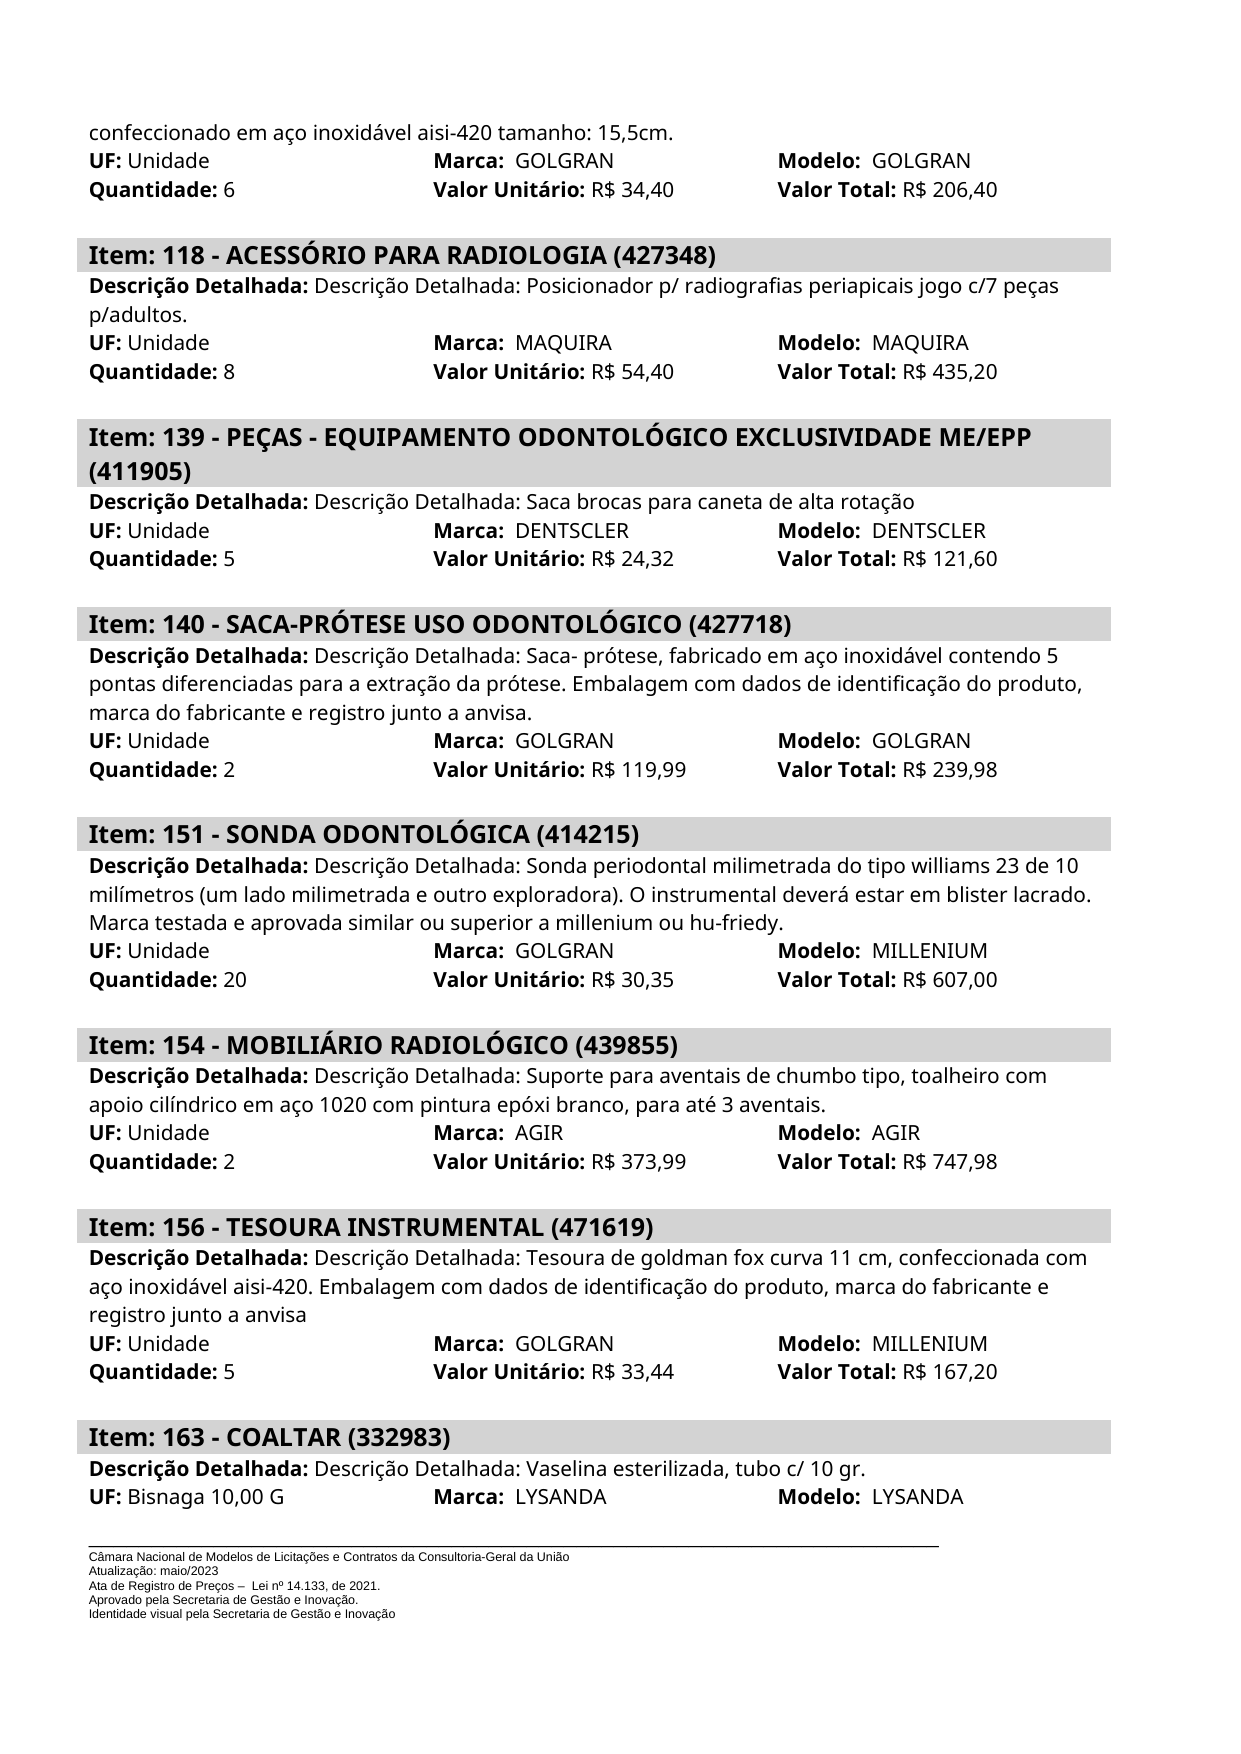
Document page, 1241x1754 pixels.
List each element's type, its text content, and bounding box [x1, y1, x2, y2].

table_cell Descrição Detalhada: Descrição Detalhada: Saca brocas para caneta de alta rotação [77, 488, 1111, 516]
table_cell Quantidade: 6 [77, 175, 422, 237]
table_cell UF: Unidade [77, 516, 422, 544]
table_cell Item: 154 - MOBILIÁRIO RADIOLÓGICO (439855) [77, 1028, 1111, 1062]
table_cell Valor Total: R$ 167,20 [766, 1357, 1111, 1420]
table_cell UF: Unidade [77, 147, 422, 175]
table_cell Modelo: MILLENIUM [766, 937, 1111, 965]
table_cell Valor Total: R$ 239,98 [766, 755, 1111, 817]
table_cell Marca: GOLGRAN [422, 726, 766, 755]
table_cell Modelo: LYSANDA [766, 1482, 1111, 1511]
table_cell Item: 151 - SONDA ODONTOLÓGICA (414215) [77, 817, 1111, 851]
table_cell UF: Unidade [77, 1119, 422, 1147]
table_cell UF: Bisnaga 10,00 G [77, 1482, 422, 1511]
table_cell Item: 163 - COALTAR (332983) [77, 1420, 1111, 1454]
table_cell Item: 118 - ACESSÓRIO PARA RADIOLOGIA (427348) [77, 238, 1111, 272]
table_cell Modelo: MAQUIRA [766, 329, 1111, 357]
table_cell Valor Total: R$ 435,20 [766, 357, 1111, 419]
table_cell Modelo: DENTSCLER [766, 516, 1111, 544]
table_cell Valor Unitário: R$ 34,40 [422, 175, 766, 237]
table_cell Valor Unitário: R$ 30,35 [422, 965, 766, 1027]
table_cell UF: Unidade [77, 937, 422, 965]
table_cell Valor Unitário: R$ 24,32 [422, 544, 766, 607]
table_cell Modelo: GOLGRAN [766, 726, 1111, 755]
table_cell Quantidade: 20 [77, 965, 422, 1027]
table_cell Valor Unitário: R$ 119,99 [422, 755, 766, 817]
table_cell Valor Unitário: R$ 33,44 [422, 1357, 766, 1420]
table_cell Descrição Detalhada: Descrição Detalhada: Vaselina esterilizada, tubo c/ 10 gr. [77, 1454, 1111, 1482]
table_cell Marca: GOLGRAN [422, 937, 766, 965]
table_cell Marca: GOLGRAN [422, 147, 766, 175]
table_cell Quantidade: 2 [77, 1147, 422, 1209]
table_cell Marca: GOLGRAN [422, 1329, 766, 1357]
table_cell Quantidade: 5 [77, 544, 422, 607]
table_cell Quantidade: 8 [77, 357, 422, 419]
table_cell Descrição Detalhada: Descrição Detalhada: Posicionador p/ radiografias periapicais jogo c/7 peças p/adultos. [77, 272, 1111, 328]
table_cell Quantidade: 5 [77, 1357, 422, 1420]
table_cell Valor Total: R$ 747,98 [766, 1147, 1111, 1209]
table_cell UF: Unidade [77, 1329, 422, 1357]
table_cell Descrição Detalhada: Descrição Detalhada: Sonda periodontal milimetrada do tipo williams 23 de 10 milímetros (um lado milimetrada e outro exploradora). O instrumental deverá estar em blister lacrado. Marca testada e aprovada similar ou superior a millenium ou hu-friedy. [77, 851, 1111, 937]
table_cell Marca: LYSANDA [422, 1482, 766, 1511]
table_cell Valor Total: R$ 121,60 [766, 544, 1111, 607]
table_cell Item: 139 - PEÇAS - EQUIPAMENTO ODONTOLÓGICO EXCLUSIVIDADE ME/EPP (411905) [77, 419, 1111, 487]
table_cell Item: 140 - SACA-PRÓTESE USO ODONTOLÓGICO (427718) [77, 607, 1111, 641]
table_cell Descrição Detalhada: Descrição Detalhada: Suporte para aventais de chumbo tipo, toalheiro com apoio cilíndrico em aço 1020 com pintura epóxi branco, para até 3 aventais. [77, 1062, 1111, 1118]
table_cell UF: Unidade [77, 329, 422, 357]
table_cell Valor Total: R$ 607,00 [766, 965, 1111, 1027]
table_cell UF: Unidade [77, 726, 422, 755]
table_cell Valor Unitário: R$ 373,99 [422, 1147, 766, 1209]
table_cell Marca: AGIR [422, 1119, 766, 1147]
table_cell Marca: MAQUIRA [422, 329, 766, 357]
table_cell Valor Total: R$ 206,40 [766, 175, 1111, 237]
table_cell Modelo: MILLENIUM [766, 1329, 1111, 1357]
table_cell Valor Unitário: R$ 54,40 [422, 357, 766, 419]
table_cell Item: 156 - TESOURA INSTRUMENTAL (471619) [77, 1209, 1111, 1243]
table_cell Marca: DENTSCLER [422, 516, 766, 544]
table_cell Modelo: AGIR [766, 1119, 1111, 1147]
table_cell Descrição Detalhada: Descrição Detalhada: Tesoura de goldman fox curva 11 cm, confeccionada com aço inoxidável aisi-420. Embalagem com dados de identificação do produto, marca do fabricante e registro junto a anvisa [77, 1244, 1111, 1329]
table_cell Quantidade: 2 [77, 755, 422, 817]
table_cell Descrição Detalhada: Descrição Detalhada: Saca- prótese, fabricado em aço inoxidável contendo 5 pontas diferenciadas para a extração da prótese. Embalagem com dados de identificação do produto, marca do fabricante e registro junto a anvisa. [77, 641, 1111, 726]
table_cell Modelo: GOLGRAN [766, 147, 1111, 175]
